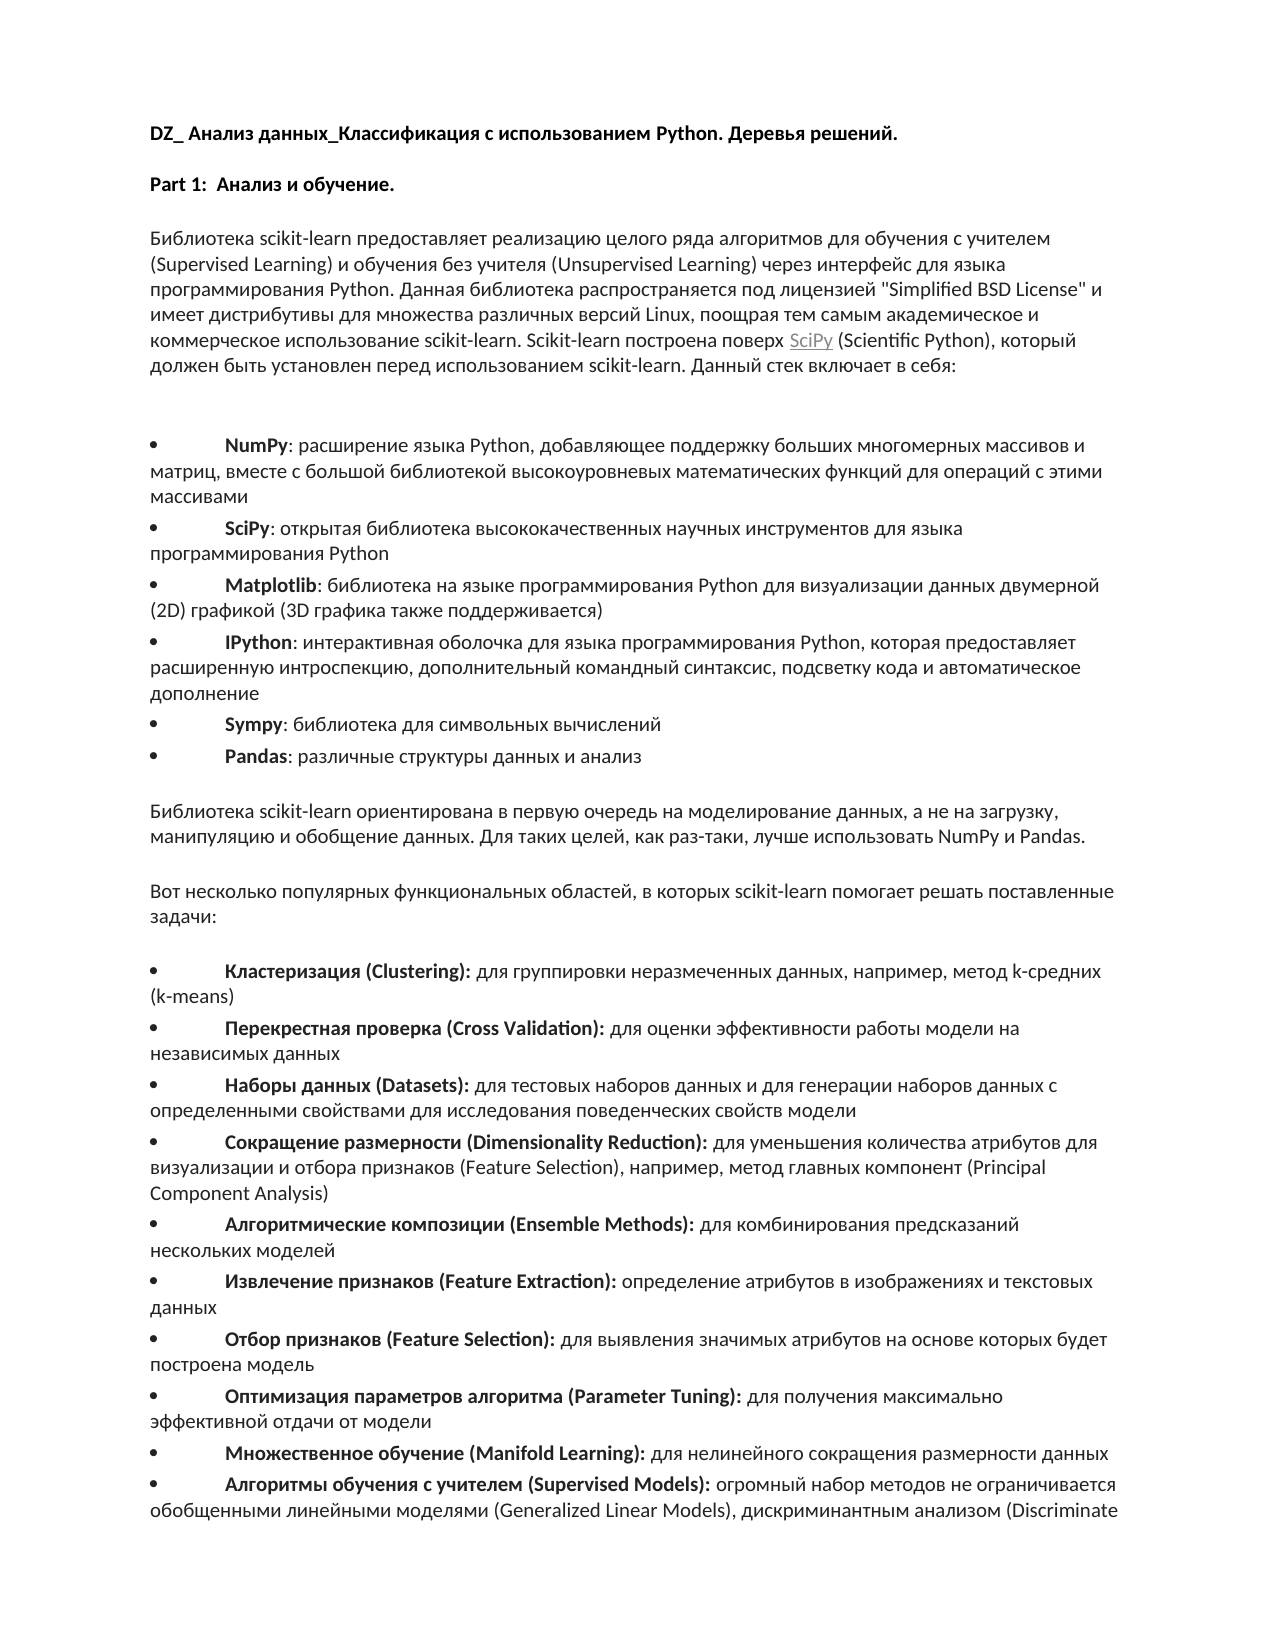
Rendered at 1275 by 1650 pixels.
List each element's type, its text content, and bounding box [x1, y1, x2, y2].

list Множественное обучение (Manifold Learning): для нелинейного сокращения размерности данных [150, 1440, 1125, 1465]
text Библиотека scikit-learn предоставляет реализацию целого ряда алгоритмов для обучения с учителем (Supervised Learning) и обучения без учителя (Unsupervised Learning) через интерфейс для языка программирования Python. Данная библиотека распространяется под лицензией "Simplified BSD License" и имеет дистрибутивы для множества различных версий Linux, поощрая тем самым академическое и коммерческое использование scikit-learn. Scikit-learn построена поверх SciPy (Scientific Python), который должен быть установлен перед использованием scikit-learn. Данный стек включает в себя: [150, 225, 1125, 378]
list Отбор признаков (Feature Selection): для выявления значимых атрибутов на основе которых будет построена модель [150, 1326, 1125, 1377]
list Перекрестная проверка (Cross Validation): для оценки эффективности работы модели на независимых данных [150, 1015, 1125, 1066]
list Наборы данных (Datasets): для тестовых наборов данных и для генерации наборов данных с определенными свойствами для исследования поведенческих свойств модели [150, 1072, 1125, 1123]
text Вот несколько популярных функциональных областей, в которых scikit-learn помогает решать поставленные задачи: [150, 878, 1125, 929]
list Pandas: различные структуры данных и анализ [150, 743, 1125, 769]
list Matplotlib: библиотека на языке программирования Python для визуализации данных двумерной (2D) графикой (3D графика также поддерживается) [150, 572, 1125, 623]
list Сокращение размерности (Dimensionality Reduction): для уменьшения количества атрибутов для визуализации и отбора признаков (Feature Selection), например, метод главных компонент (Principal Component Analysis) [150, 1129, 1125, 1205]
list NumPy: расширение языка Python, добавляющее поддержку больших многомерных массивов и матриц, вместе с большой библиотекой высокоуровневых математических функций для операций с этими массивами [150, 432, 1125, 509]
list Алгоритмические композиции (Ensemble Methods): для комбинирования предсказаний нескольких моделей [150, 1212, 1125, 1262]
list Извлечение признаков (Feature Extraction): определение атрибутов в изображениях и текстовых данных [150, 1269, 1125, 1319]
list Оптимизация параметров алгоритма (Parameter Tuning): для получения максимально эффективной отдачи от модели [150, 1383, 1125, 1434]
list SciPy: открытая библиотека высококачественных научных инструментов для языка программирования Python [150, 515, 1125, 566]
list IPython: интерактивная оболочка для языка программирования Python, которая предоставляет расширенную интроспекцию, дополнительный командный синтаксис, подсветку кода и автоматическое дополнение [150, 629, 1125, 705]
text Part 1: Анализ и обучение. [150, 171, 1125, 196]
list Кластеризация (Clustering): для группировки неразмеченных данных, например, метод k-средних (k-means) [150, 958, 1125, 1009]
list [150, 1472, 1125, 1522]
text Библиотека scikit-learn ориентирована в первую очередь на моделирование данных, а не на загрузку, манипуляцию и обобщение данных. Для таких целей, как раз-таки, лучше использовать NumPy и Pandas. [150, 798, 1125, 849]
list Sympy: библиотека для символьных вычислений [150, 712, 1125, 737]
text DZ_ Анализ данных_Классификация с использованием Python. Деревья решений. [150, 120, 1125, 145]
